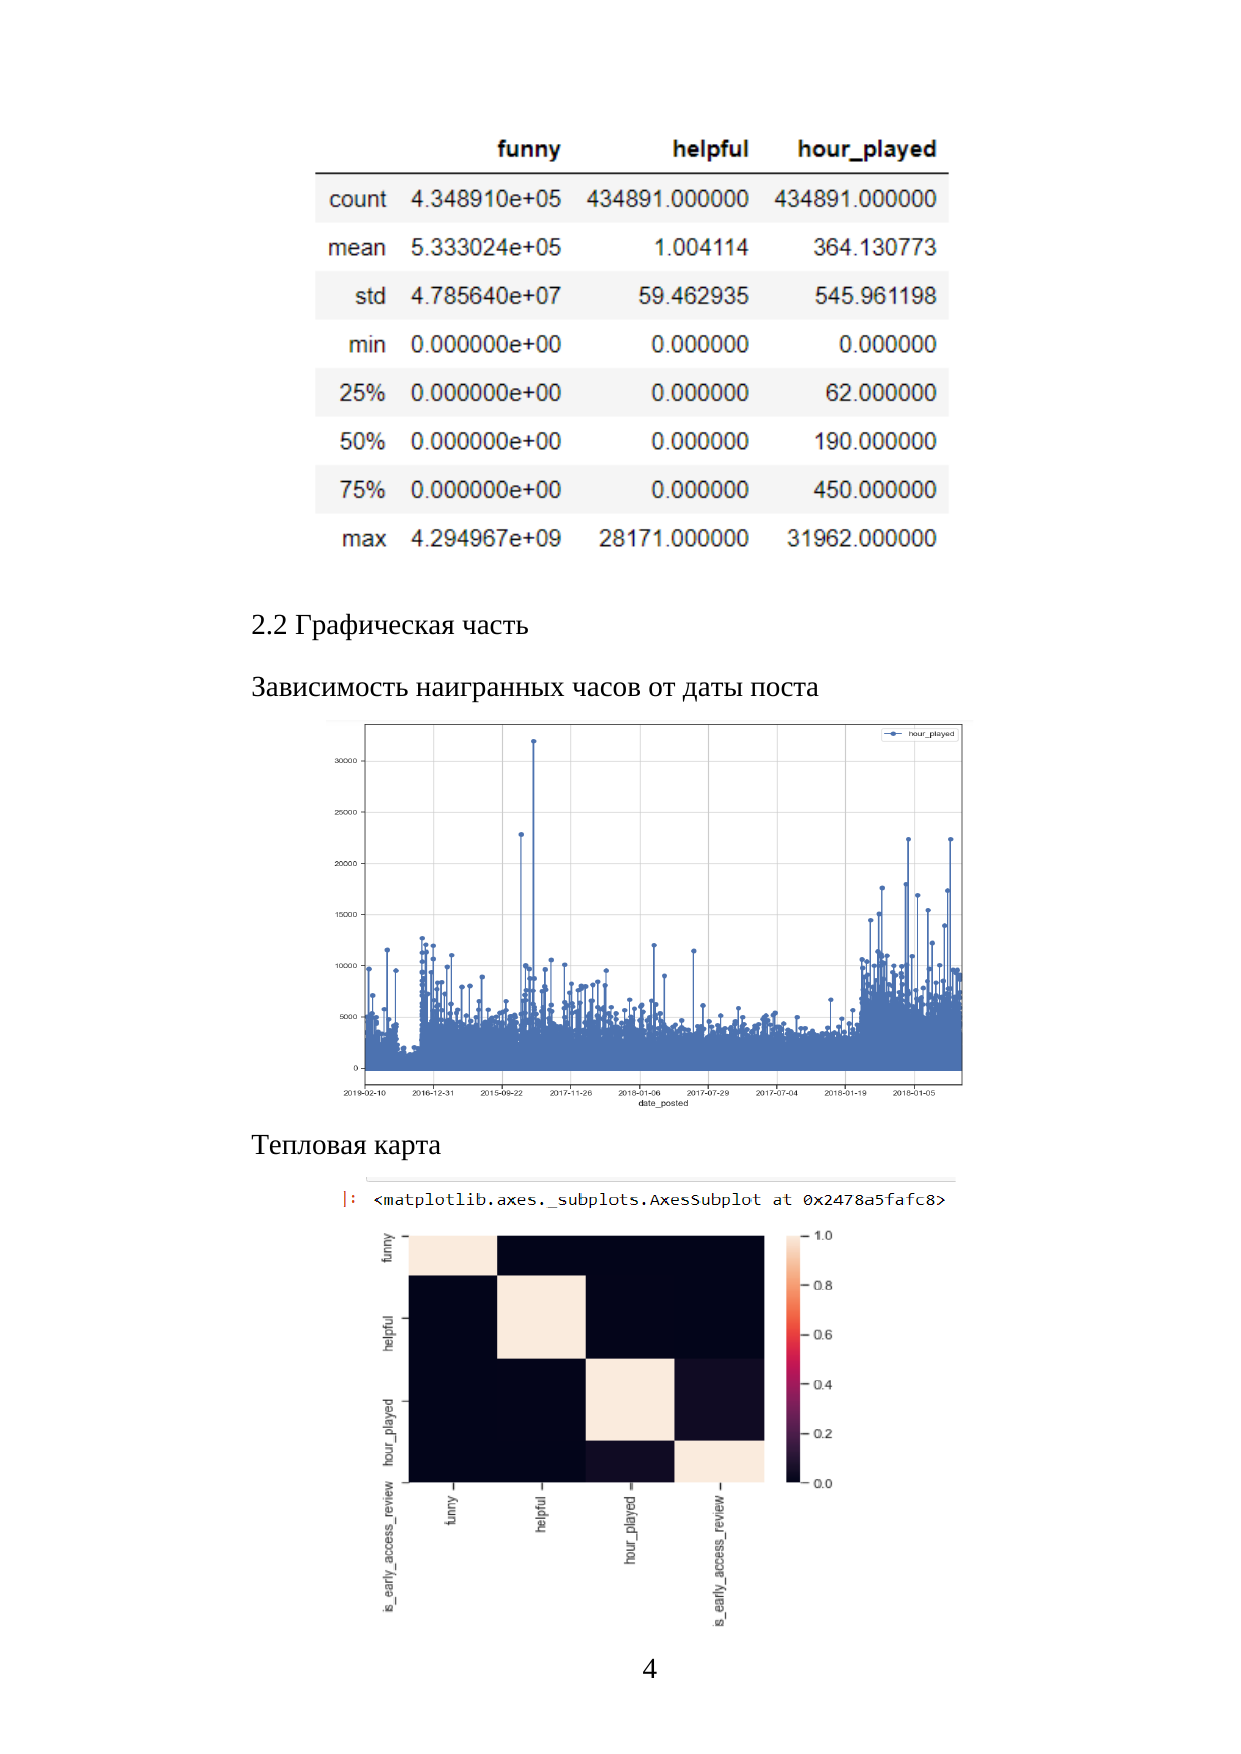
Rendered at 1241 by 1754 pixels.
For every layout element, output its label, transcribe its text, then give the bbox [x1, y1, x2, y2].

text Тепловая карта [177, 1127, 1122, 1161]
text Зависимость наигранных часов от даты поста [177, 669, 1122, 703]
subtitle 2.2 Графическая часть [177, 607, 1122, 640]
picture [326, 720, 974, 1111]
picture [343, 1177, 956, 1636]
picture [314, 118, 985, 578]
